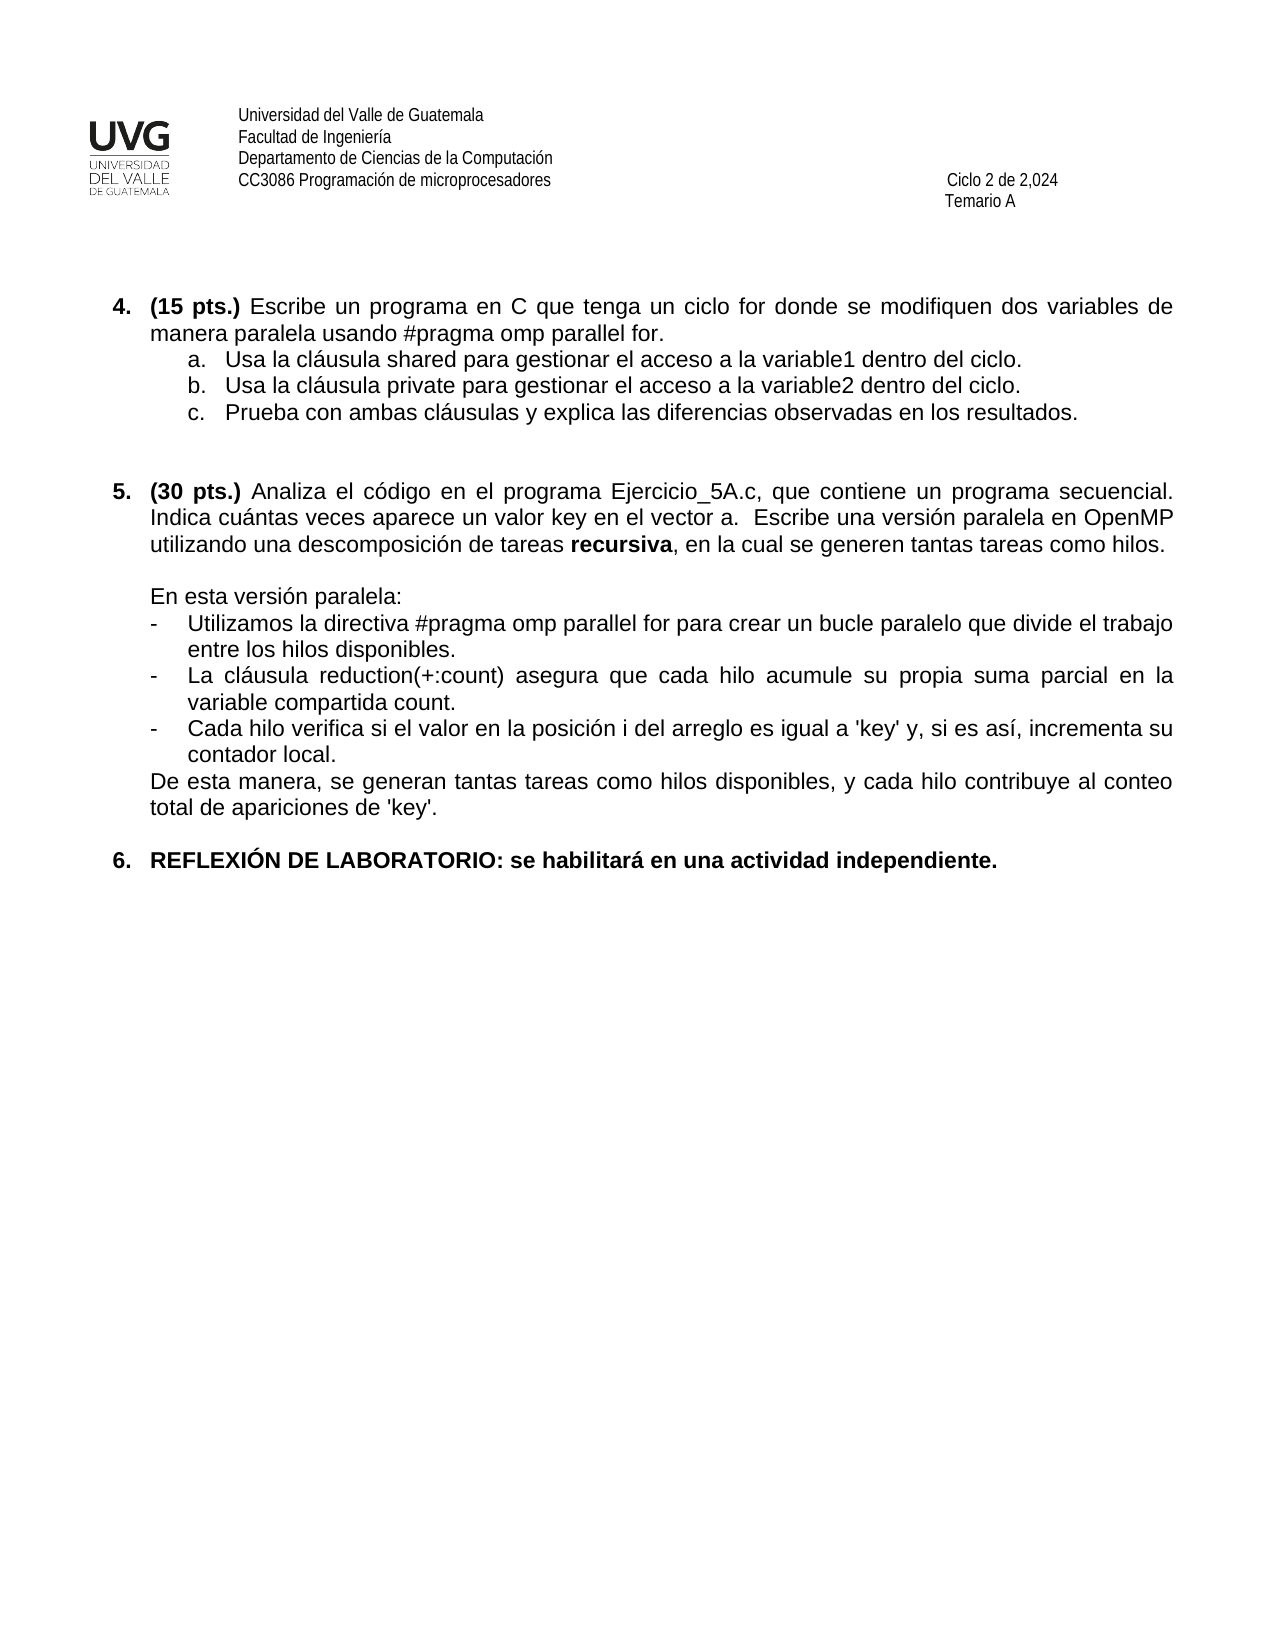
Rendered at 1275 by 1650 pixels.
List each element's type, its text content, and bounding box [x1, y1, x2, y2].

list Utilizamos la directiva #pragma omp parallel for para crear un bucle paralelo que divide el trabajo entre los hilos disponibles. [150, 609, 1174, 662]
list Cada hilo verifica si el valor en la posición i del arreglo es igual a 'key' y, si es así, incrementa su contador local. [150, 715, 1174, 768]
picture [74, 110, 185, 206]
list REFLEXIÓN DE LABORATORIO: se habilitará en una actividad independiente. [112, 847, 1174, 873]
list De esta manera, se generan tantas tareas como hilos disponibles, y cada hilo contribuye al conteo total de apariciones de 'key'. [150, 768, 1174, 820]
list Usa la cláusula private para gestionar el acceso a la variable2 dentro del ciclo. [187, 372, 1174, 399]
list Prueba con ambas cláusulas y explica las diferencias observadas en los resultados. [187, 399, 1174, 425]
list Usa la cláusula shared para gestionar el acceso a la variable1 dentro del ciclo. [187, 346, 1174, 372]
list En esta versión paralela: [150, 583, 1174, 609]
list (15 pts.) Escribe un programa en C que tenga un ciclo for donde se modifiquen dos variables de manera paralela usando #pragma omp parallel for. [112, 293, 1174, 346]
list (30 pts.) Analiza el código en el programa Ejercicio_5A.c, que contiene un programa secuencial. Indica cuántas veces aparece un valor key en el vector a. Escribe una versión paralela en OpenMP utilizando una descomposición de tareas recursiva, en la cual se generen tantas tareas como hilos. [112, 478, 1174, 557]
list La cláusula reduction(+:count) asegura que cada hilo acumule su propia suma parcial en la variable compartida count. [150, 662, 1174, 715]
